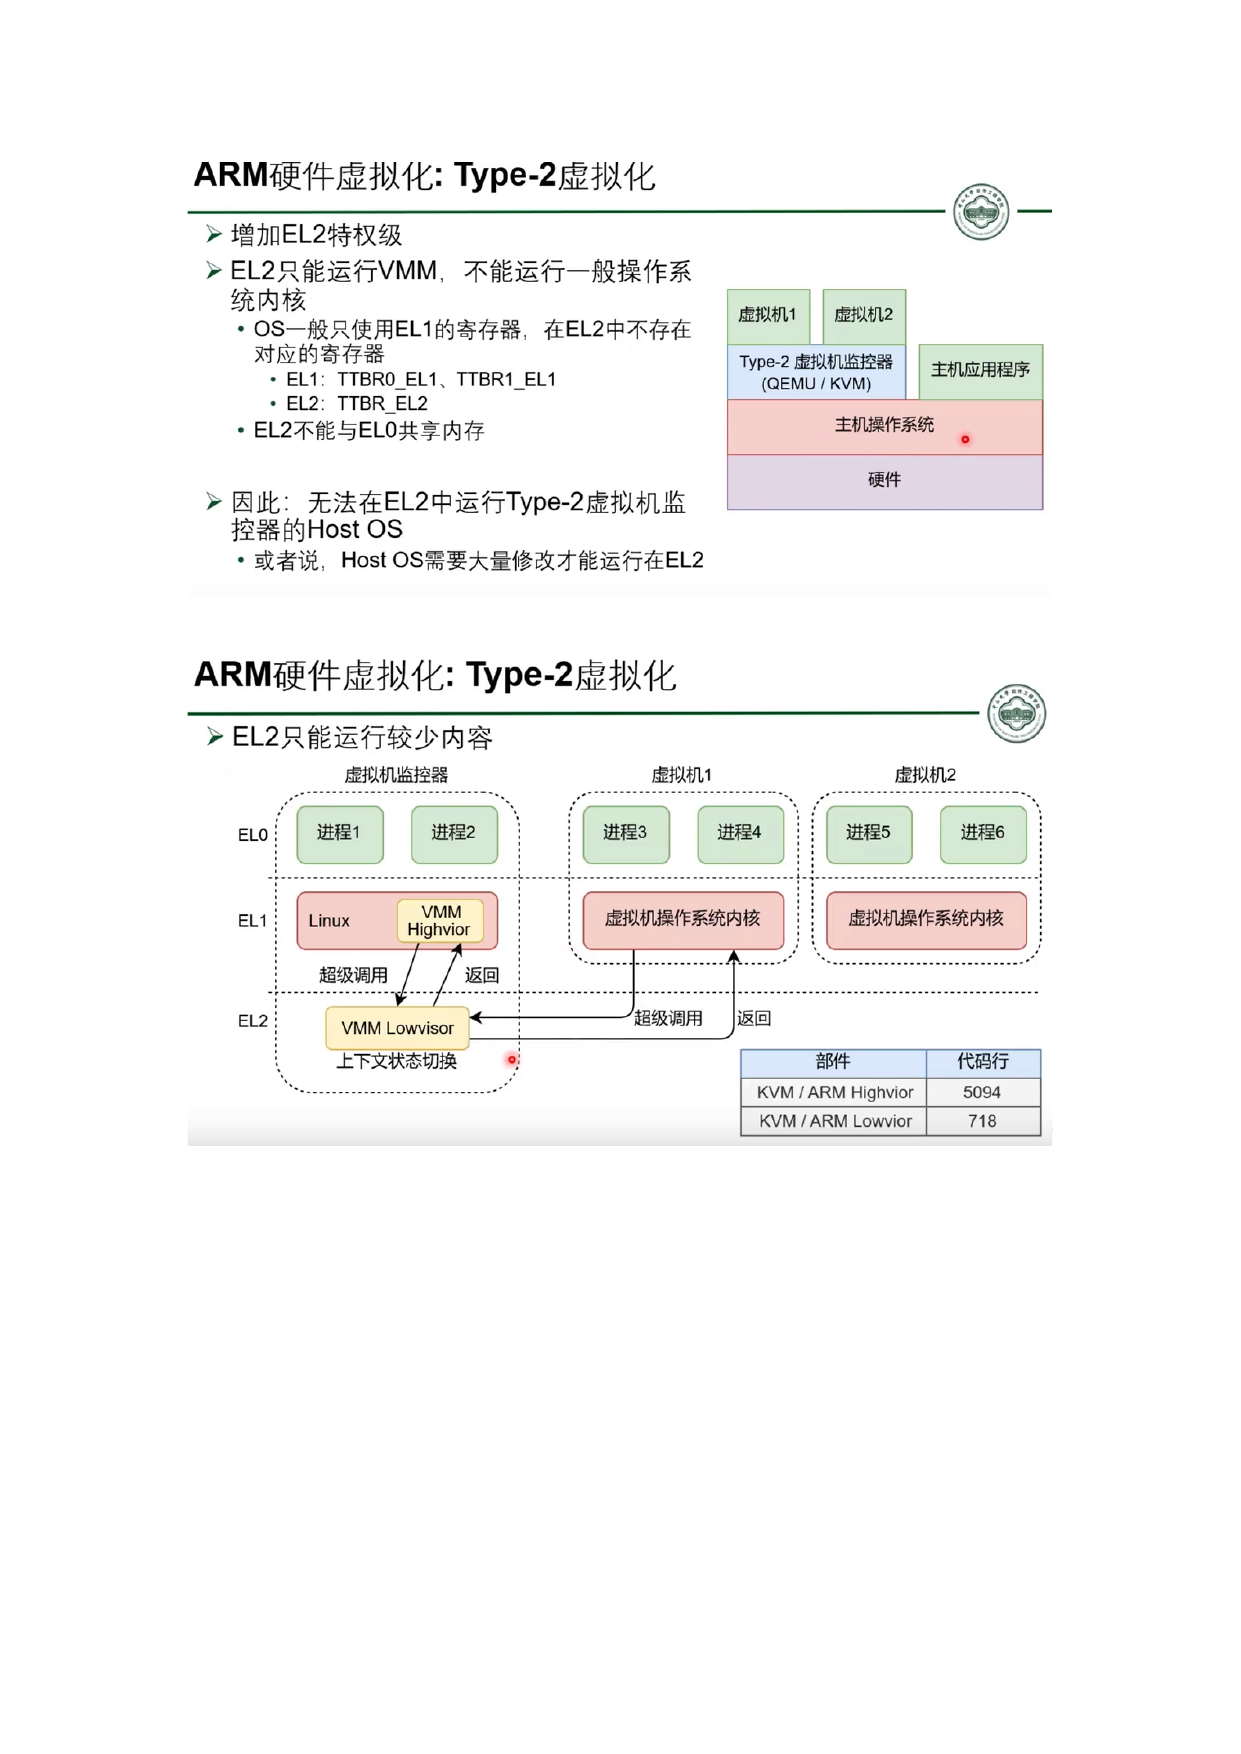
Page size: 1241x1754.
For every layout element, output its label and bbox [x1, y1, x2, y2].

picture [187, 649, 1053, 1146]
picture [187, 162, 1052, 597]
